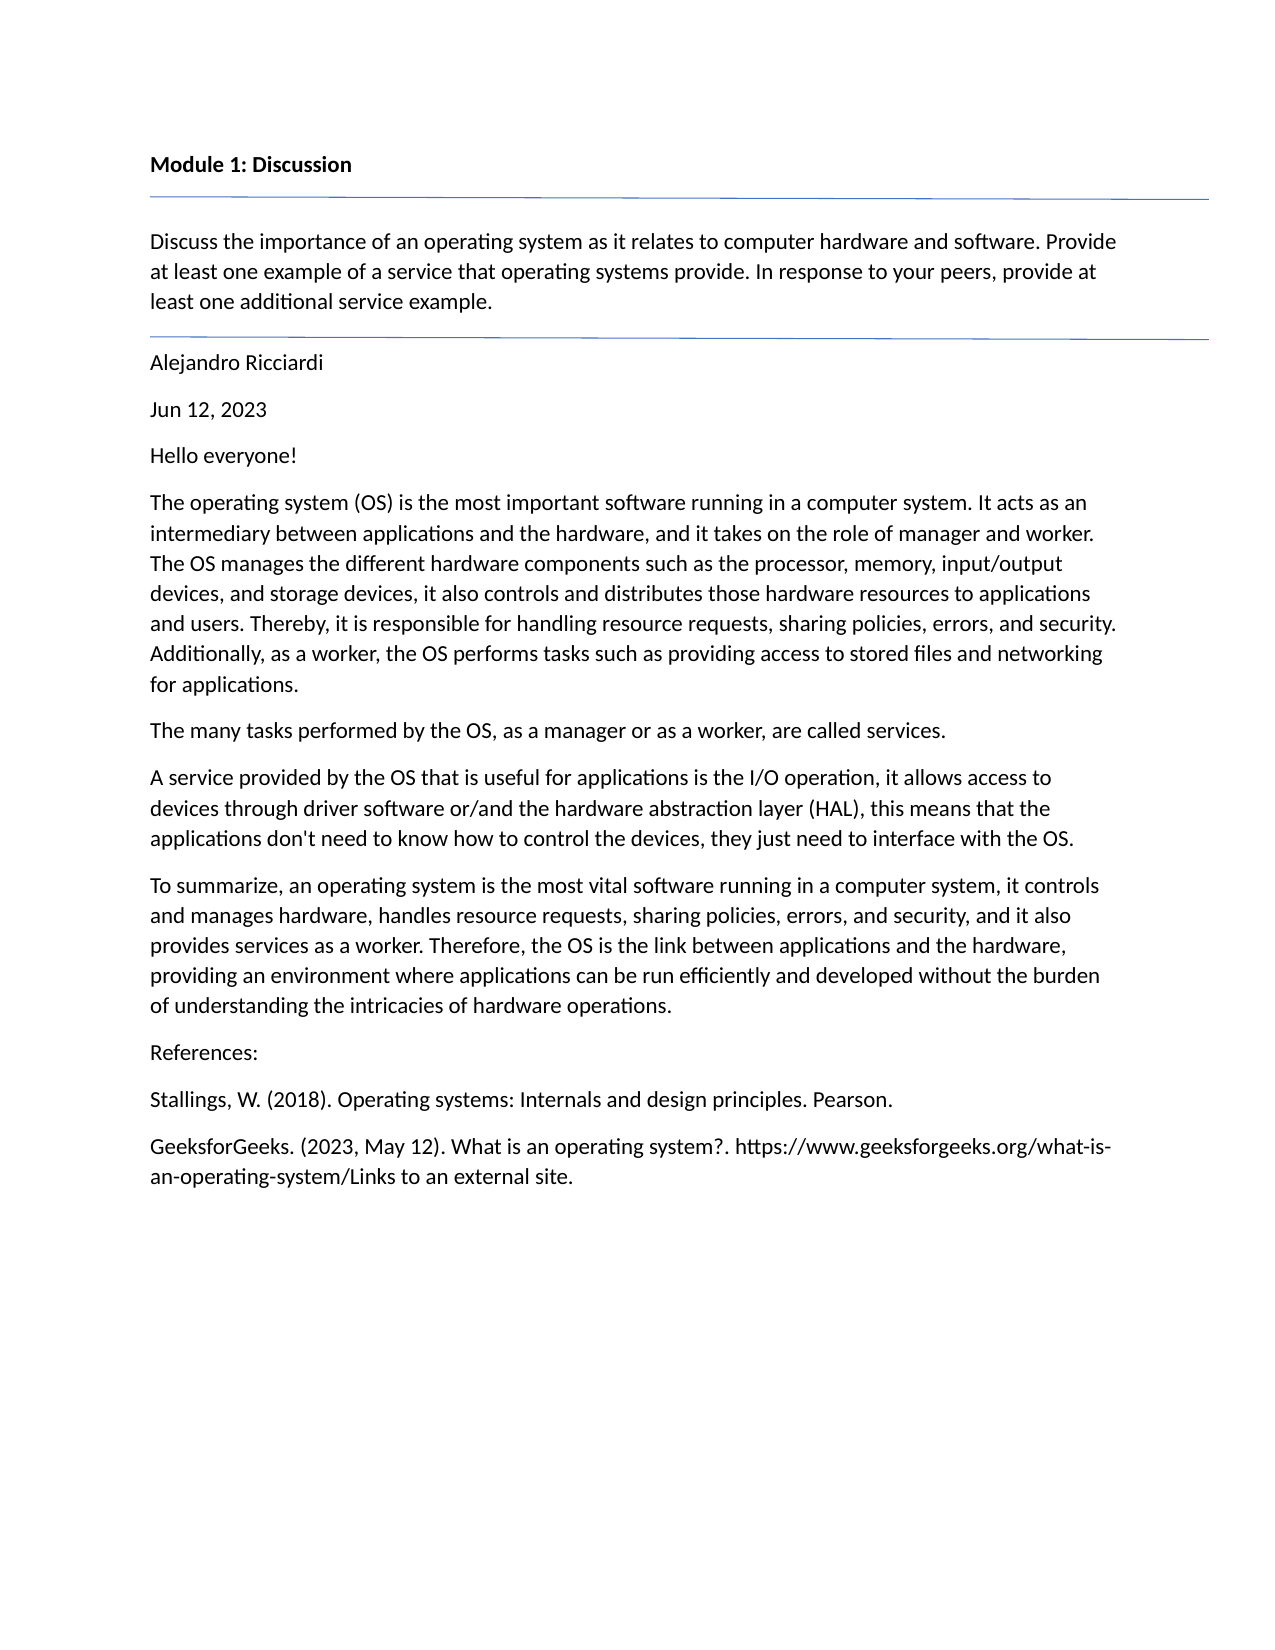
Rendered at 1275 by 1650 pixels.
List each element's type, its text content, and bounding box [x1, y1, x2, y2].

text Stallings, W. (2018). Operating systems: Internals and design principles. Pearson. [150, 1085, 1125, 1113]
text The operating system (OS) is the most important software running in a computer system. It acts as an intermediary between applications and the hardware, and it takes on the role of manager and worker. The OS manages the different hardware components such as the processor, memory, input/output devices, and storage devices, it also controls and distributes those hardware resources to applications and users. Thereby, it is responsible for handling resource requests, sharing policies, errors, and security. Additionally, as a worker, the OS performs tasks such as providing access to stored files and networking for applications. [150, 488, 1125, 698]
text To summarize, an operating system is the most vital software running in a computer system, it controls and manages hardware, handles resource requests, sharing policies, errors, and security, and it also provides services as a worker. Therefore, the OS is the link between applications and the hardware, providing an environment where applications can be run efficiently and developed without the burden of understanding the intricacies of hardware operations. [150, 871, 1125, 1020]
text GeeksforGeeks. (2023, May 12). What is an operating system?. https://www.geeksforgeeks.org/what-is-an-operating-system/Links to an external site. [150, 1132, 1125, 1191]
text Discuss the importance of an operating system as it relates to computer hardware and software. Provide at least one example of a service that operating systems provide. In response to your peers, provide at least one additional service example. Alejandro Ricciardi [150, 198, 1125, 338]
text Module 1: Discussion [150, 150, 1125, 178]
text Hello everyone! [150, 442, 1125, 470]
text A service provided by the OS that is useful for applications is the I/O operation, it allows access to devices through driver software or/and the hardware abstraction layer (HAL), this means that the applications don't need to know how to control the devices, they just need to interface with the OS. [150, 763, 1125, 852]
text Discuss the importance of an operating system as it relates to computer hardware and software. Provide at least one example of a service that operating systems provide. In response to your peers, provide at least one additional service example. Alejandro Ricciardi [150, 338, 1125, 376]
text References: [150, 1038, 1125, 1067]
text Jun 12, 2023 [150, 395, 1125, 423]
text The many tasks performed by the OS, as a manager or as a worker, are called services. [150, 717, 1125, 745]
